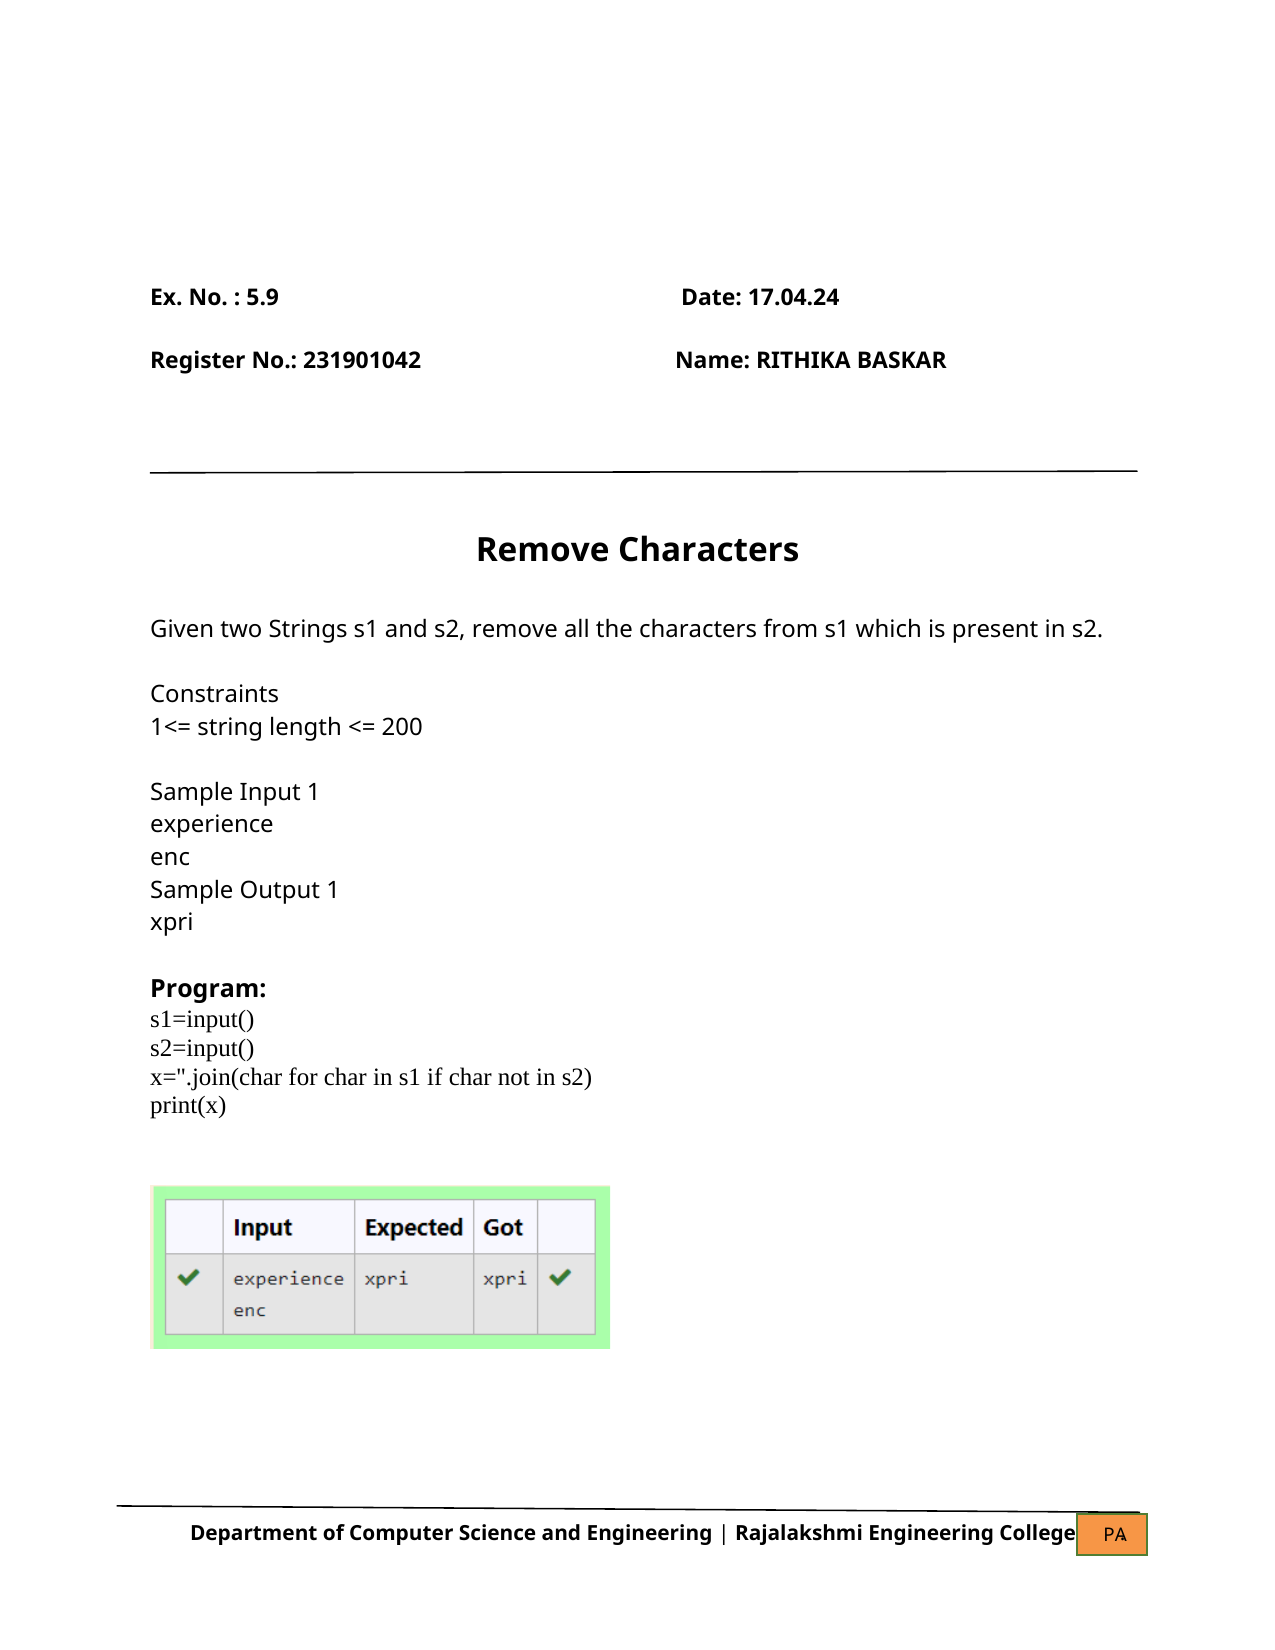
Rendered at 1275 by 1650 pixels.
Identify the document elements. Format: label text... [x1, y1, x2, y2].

text Sample Output 1 [150, 872, 1125, 905]
text Program: [150, 970, 1125, 1004]
text Ex. No. : 5.9 Date: 17.04.24 [150, 281, 1125, 312]
picture [150, 1185, 611, 1349]
text Sample Input 1 [150, 774, 1125, 807]
text s2=input() [150, 1033, 1125, 1062]
text Constraints [150, 677, 1125, 709]
text Given two Strings s1 and s2, remove all the characters from s1 which is present in s2. [150, 612, 1125, 644]
text s1=input() [150, 1004, 1125, 1033]
text print(x) [150, 1091, 1125, 1119]
text x=''.join(char for char in s1 if char not in s2) [150, 1062, 1125, 1091]
text experience [150, 807, 1125, 840]
text xpri [150, 905, 1125, 938]
text enc [150, 840, 1125, 872]
text Register No.: 231901042 Name: RITHIKA BASKAR [150, 344, 1125, 375]
text 1<= string length <= 200 [150, 709, 1125, 742]
text Remove Characters [150, 525, 1125, 571]
